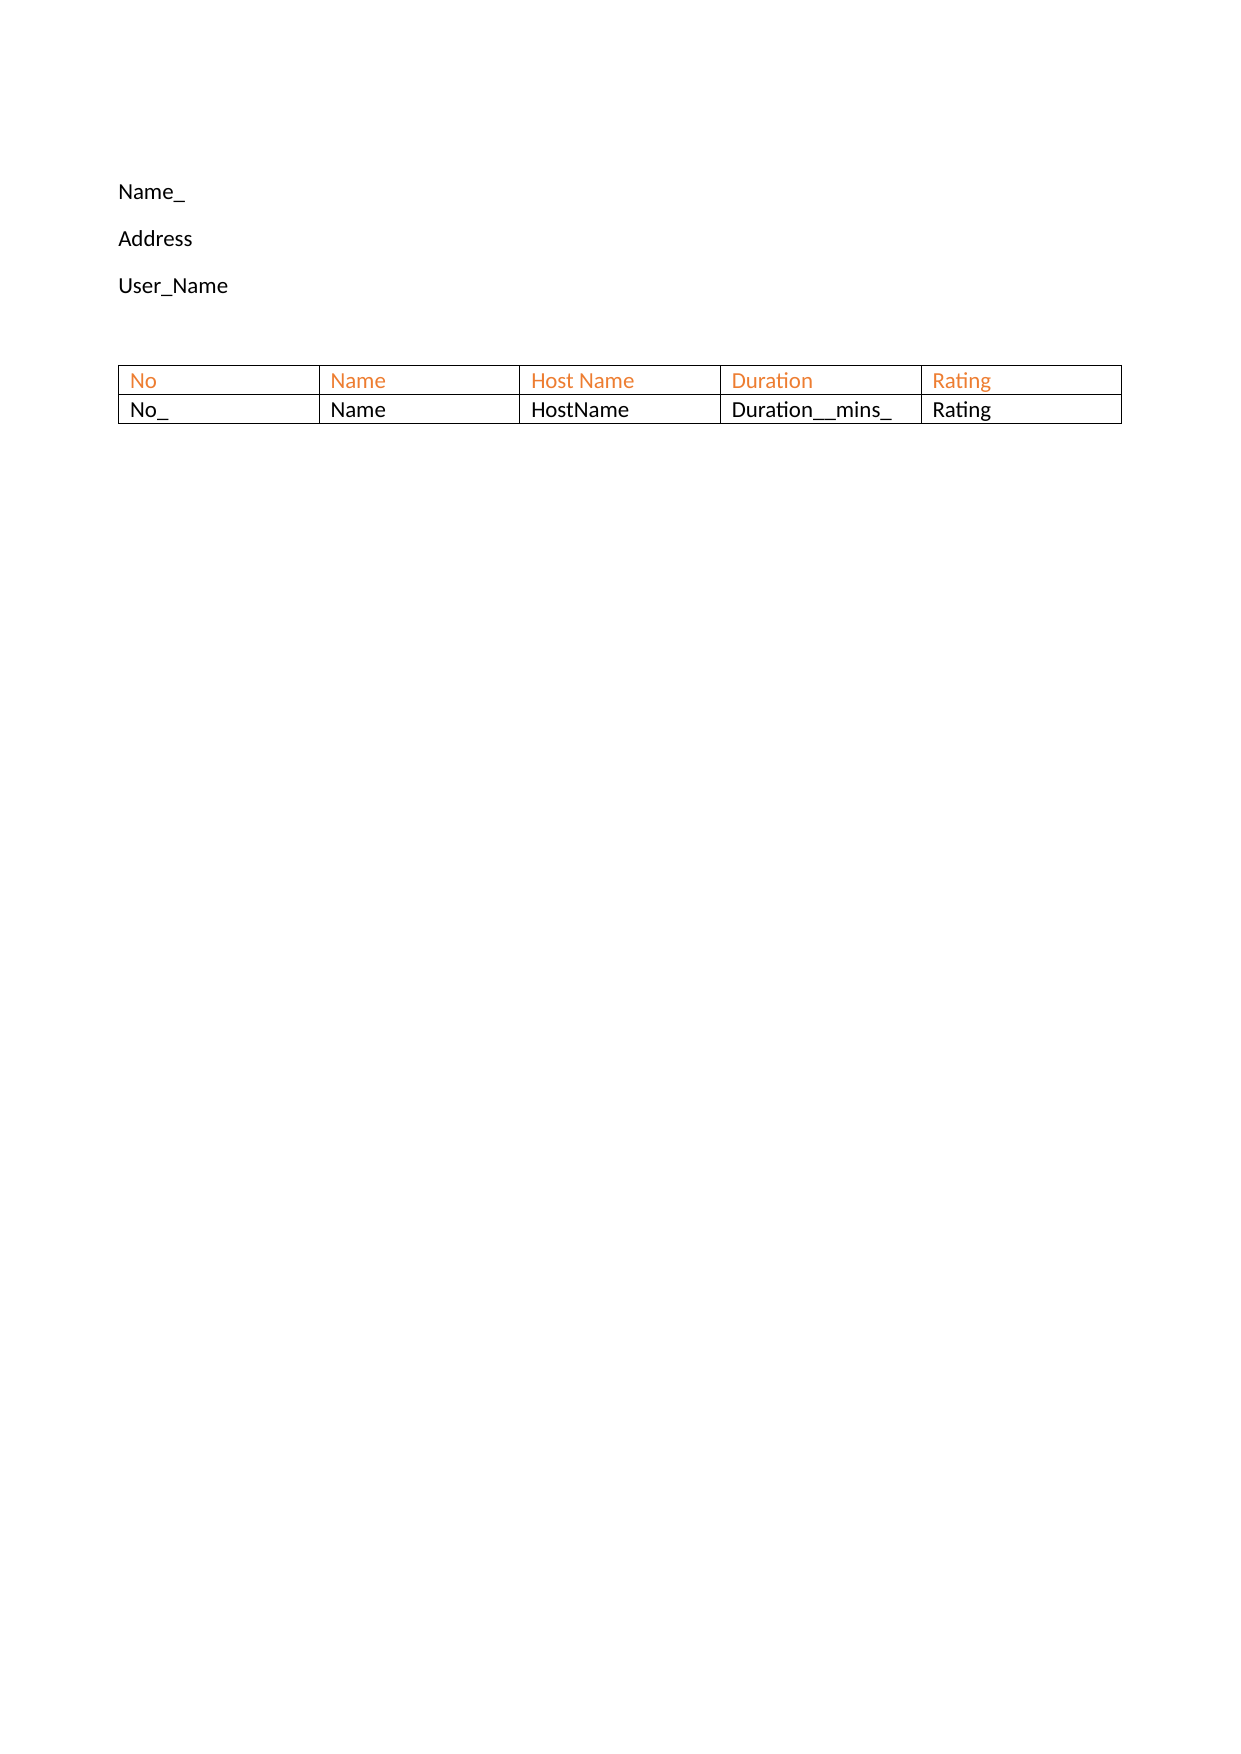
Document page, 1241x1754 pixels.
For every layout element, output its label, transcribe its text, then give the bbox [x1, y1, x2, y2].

table_header Duration [721, 366, 921, 394]
table_header Host Name [520, 366, 720, 394]
table_header No [119, 366, 319, 394]
table_header Name [320, 366, 519, 394]
table_header Rating [922, 366, 1121, 394]
